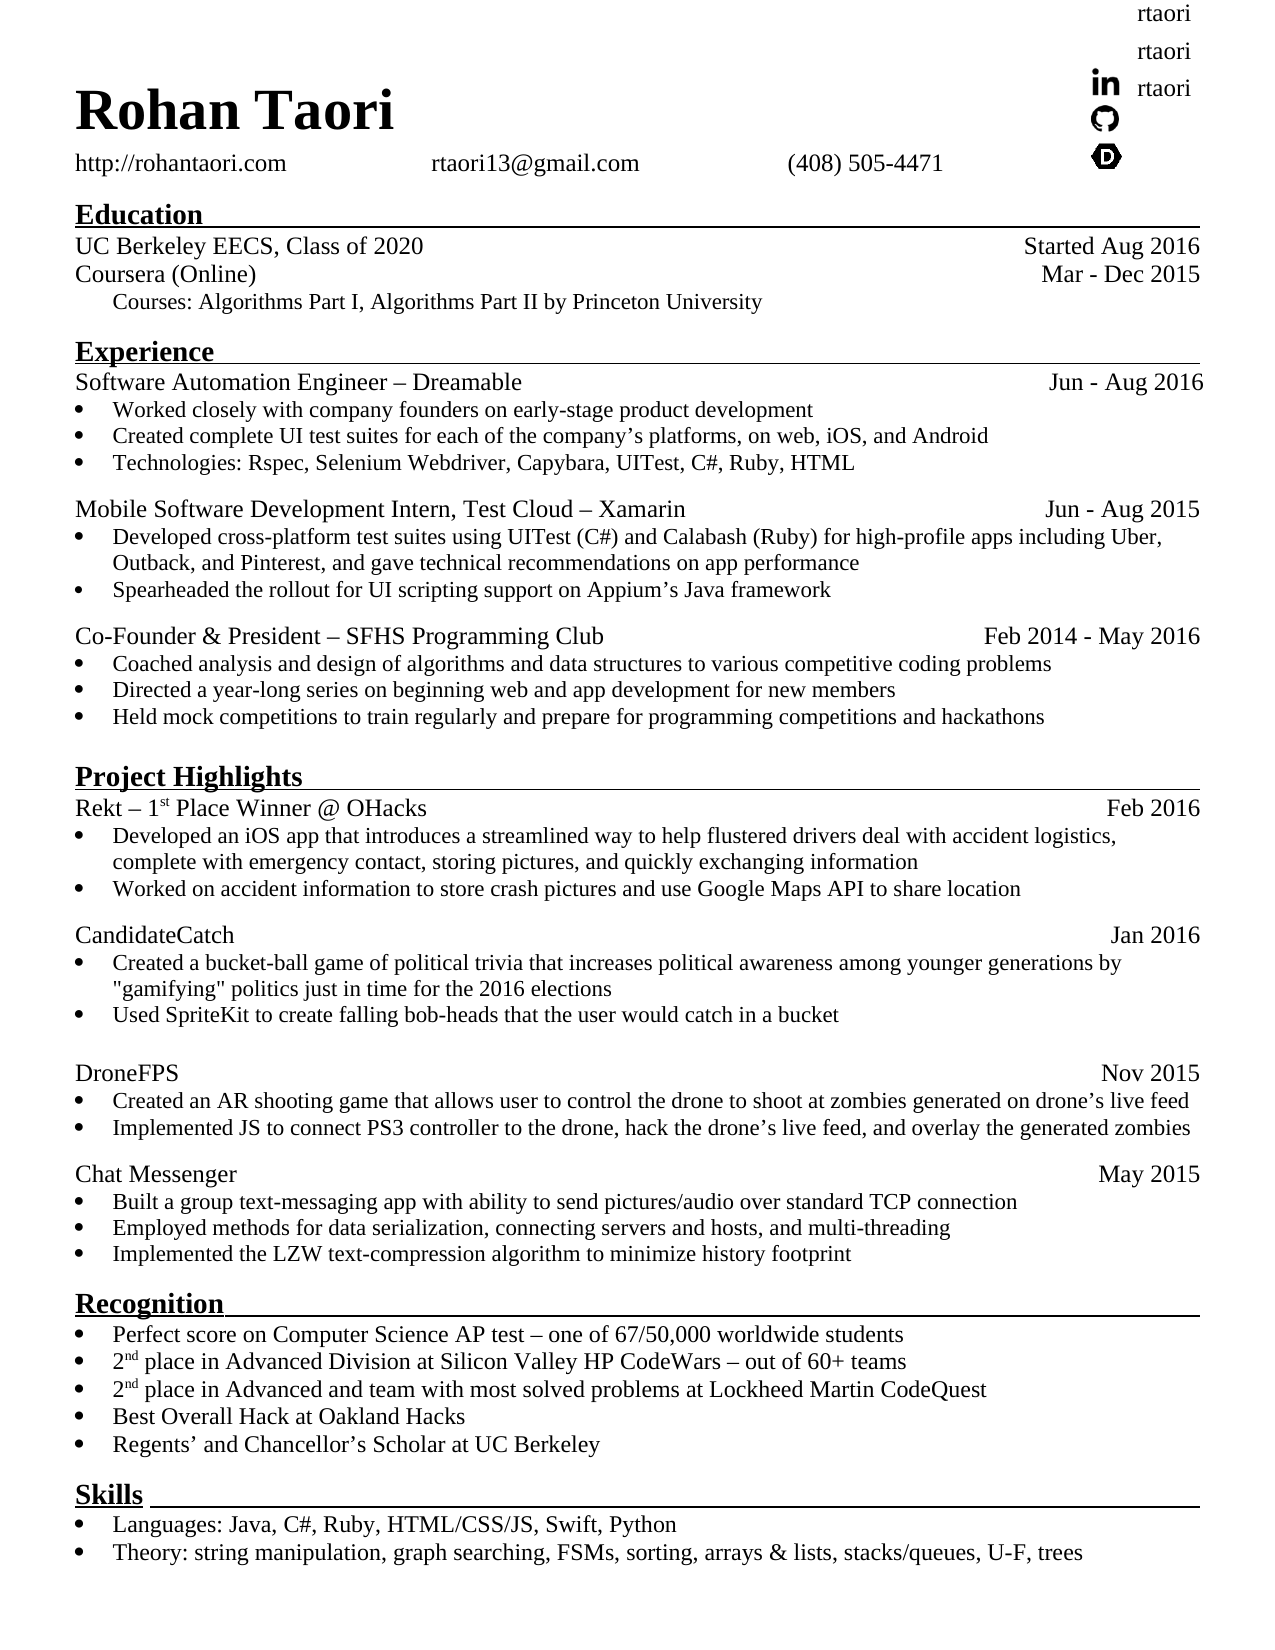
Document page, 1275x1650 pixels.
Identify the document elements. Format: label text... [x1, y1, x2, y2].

text Nov 2015 [900, 1058, 1200, 1087]
list Worked on accident information to store crash pictures and use Google Maps API to share location [75, 874, 1200, 901]
text Started Aug 2016 [675, 231, 1200, 259]
text Project Highlights [75, 759, 1200, 789]
list Developed an iOS app that introduces a streamlined way to help flustered drivers deal with accident logistics, complete with emergency contact, storing pictures, and quickly exchanging information [75, 822, 1200, 874]
text Feb 2014 - May 2016 [900, 621, 1200, 650]
list Worked closely with company founders on early-stage product development [75, 396, 1200, 422]
list Theory: string manipulation, graph searching, FSMs, sorting, arrays & lists, stacks/queues, U-F, trees [75, 1538, 1200, 1566]
list Implemented JS to connect PS3 controller to the drone, hack the drone’s live feed, and overlay the generated zombies [75, 1113, 1200, 1140]
text Chat Messenger [75, 1159, 825, 1188]
text May 2015 [900, 1159, 1200, 1188]
list Spearheaded the rollout for UI scripting support on Appium’s Java framework [75, 576, 1200, 602]
list Implemented the LZW text-compression algorithm to minimize history footprint [75, 1241, 1200, 1267]
list Created complete UI test suites for each of the company’s platforms, on web, iOS, and Android [75, 422, 1200, 449]
text DroneFPS [75, 1058, 825, 1087]
list Technologies: Rspec, Selenium Webdriver, Capybara, UITest, C#, Ruby, HTML [75, 449, 1200, 475]
text UC Berkeley EECS, Class of 2020 [75, 231, 600, 259]
list Built a group text-messaging app with ability to send pictures/audio over standard TCP connection [75, 1188, 1200, 1214]
text Education [75, 197, 1200, 226]
text Rohan Taori [75, 75, 432, 142]
text Rekt – 1st Place Winner @ OHacks [75, 793, 825, 822]
text Jun - Aug 2016 [930, 367, 1204, 396]
text Feb 2016 [900, 793, 1200, 822]
text Recognition [75, 1286, 1200, 1319]
text Software Automation Engineer – Dreamable [75, 367, 855, 396]
text Skills [75, 1477, 1200, 1510]
list Perfect score on Computer Science AP test – one of 67/50,000 worldwide students [75, 1319, 1200, 1347]
text Co-Founder & President – SFHS Programming Club [75, 621, 825, 650]
picture [1089, 62, 1193, 165]
list 2nd place in Advanced Division at Silicon Valley HP CodeWars – out of 60+ teams [75, 1347, 1196, 1375]
text Jun - Aug 2015 [900, 494, 1200, 523]
list Directed a year-long series on beginning web and app development for new members [75, 676, 1200, 703]
text Jan 2016 [900, 920, 1200, 949]
list Coached analysis and design of algorithms and data structures to various competitive coding problems [75, 650, 1200, 676]
text CandidateCatch [75, 920, 825, 949]
text Mobile Software Development Intern, Test Cloud – Xamarin [75, 494, 825, 523]
text Mar - Dec 2015 [675, 259, 1200, 288]
list Languages: Java, C#, Ruby, HTML/CSS/JS, Swift, Python [75, 1510, 1200, 1538]
list Used SpriteKit to create falling bob-heads that the user would catch in a bucket [75, 1002, 1200, 1028]
text Experience [75, 334, 1200, 363]
list Regents’ and Chancellor’s Scholar at UC Berkeley [75, 1430, 1200, 1458]
text Coursera (Online) [75, 259, 600, 288]
list Held mock competitions to train regularly and prepare for programming competitions and hackathons [75, 703, 1200, 729]
list Created a bucket-ball game of political trivia that increases political awareness among younger generations by "gamifying" politics just in time for the 2016 elections [75, 949, 1200, 1002]
list Developed cross-platform test suites using UITest (C#) and Calabash (Ruby) for high-profile apps including Uber, Outback, and Pinterest, and gave technical recommendations on app performance [75, 523, 1200, 576]
text http://rohantaori.com rtaori13@gmail.com (408) 505-4471 [75, 148, 1200, 177]
list Employed methods for data serialization, connecting servers and hosts, and multi-threading [75, 1214, 1200, 1241]
list 2nd place in Advanced and team with most solved problems at Lockheed Martin CodeQuest [75, 1375, 1200, 1402]
text Courses: Algorithms Part I, Algorithms Part II by Princeton University [75, 288, 1200, 314]
list Best Overall Hack at Oakland Hacks [75, 1402, 1200, 1430]
list Created an AR shooting game that allows user to control the drone to shoot at zombies generated on drone’s live feed [75, 1087, 1200, 1113]
